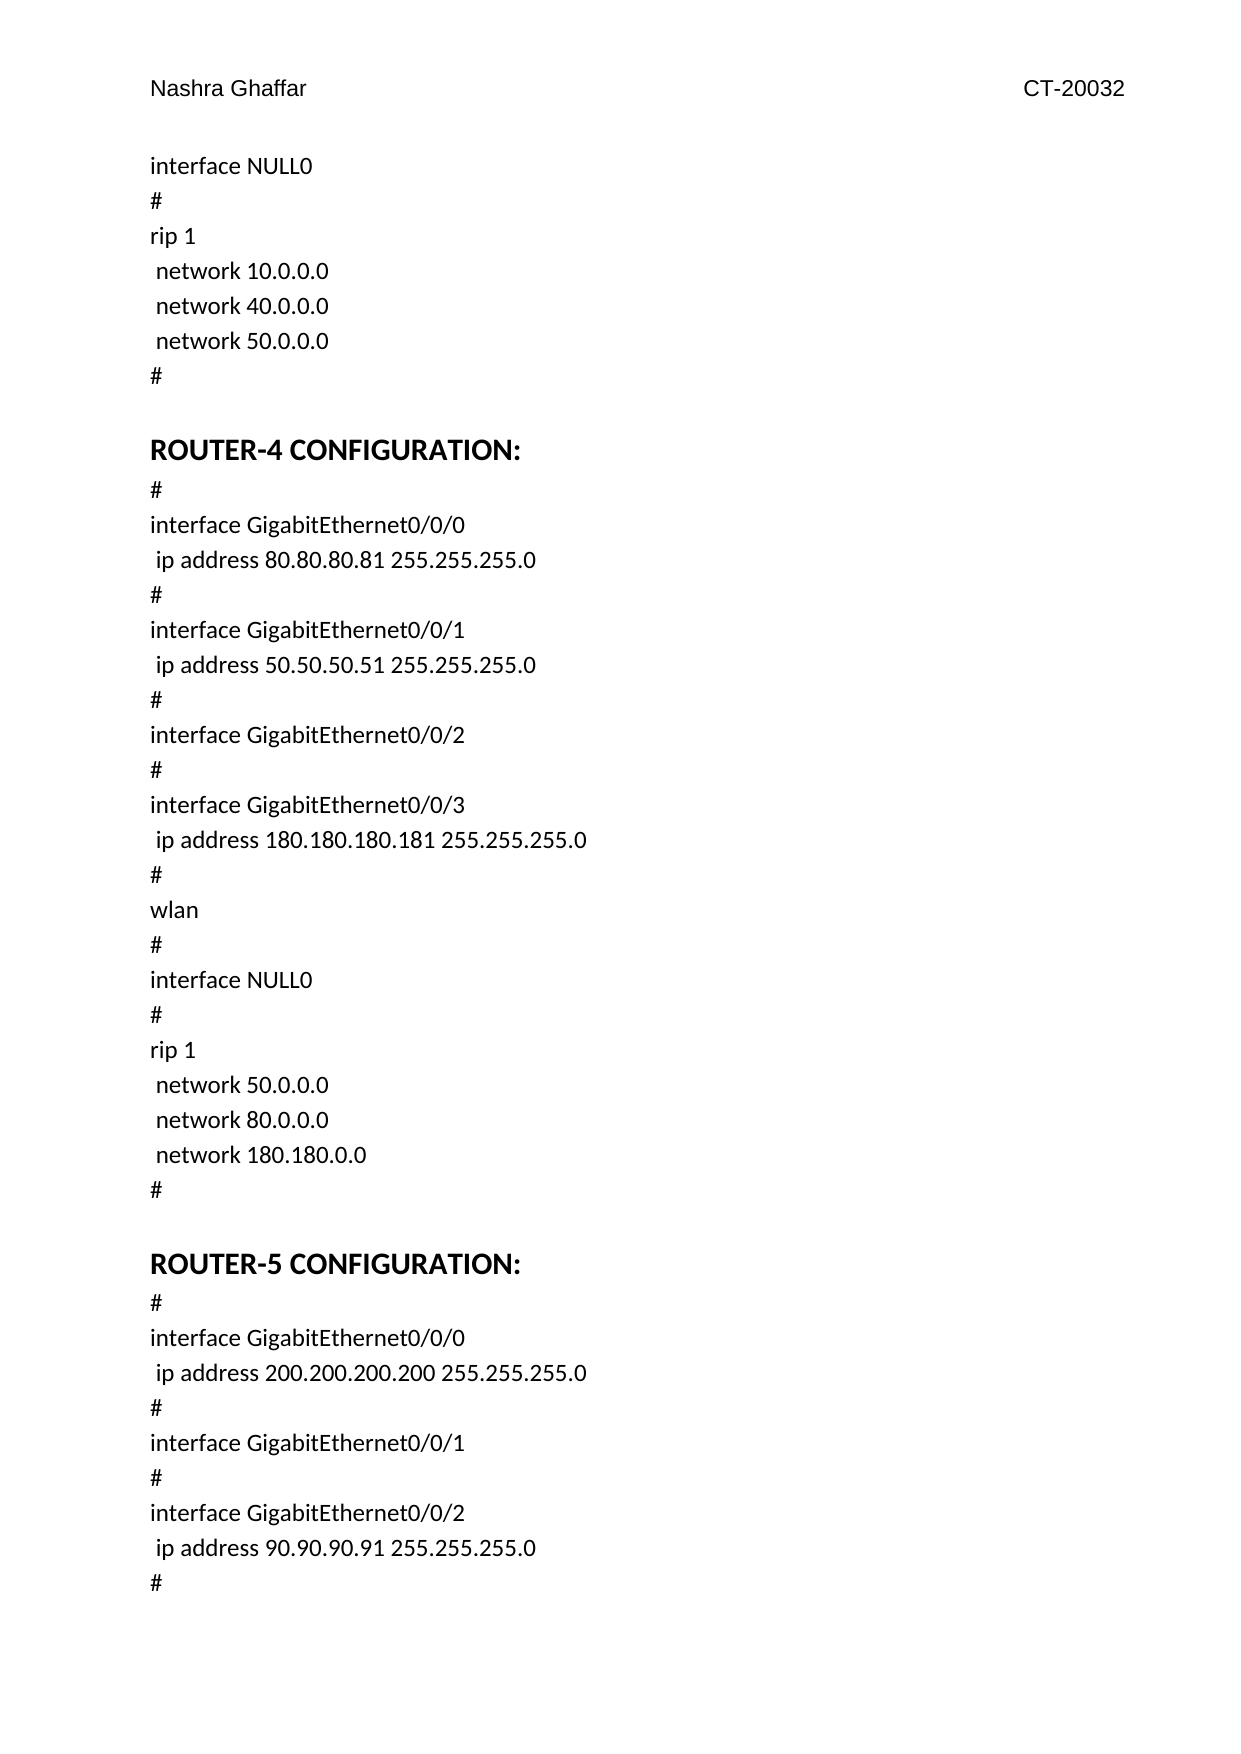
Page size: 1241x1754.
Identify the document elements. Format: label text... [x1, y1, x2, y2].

text ip address 200.200.200.200 255.255.255.0 [150, 1357, 1090, 1388]
text ip address 80.80.80.81 255.255.255.0 [150, 544, 1090, 574]
text ip address 90.90.90.91 255.255.255.0 [150, 1532, 1090, 1563]
text network 180.180.0.0 [150, 1139, 1090, 1169]
text interface NULL0 [150, 150, 1090, 181]
text interface GigabitEthernet0/0/0 [150, 509, 1090, 539]
text # [150, 929, 1090, 959]
text interface GigabitEthernet0/0/3 [150, 789, 1090, 819]
text # [150, 1462, 1090, 1493]
text ip address 180.180.180.181 255.255.255.0 [150, 824, 1090, 854]
text # [150, 1392, 1090, 1423]
text # [150, 684, 1090, 714]
text # [150, 579, 1090, 609]
text # [150, 360, 1090, 391]
text # [150, 754, 1090, 784]
text interface GigabitEthernet0/0/1 [150, 1427, 1090, 1458]
text wlan [150, 894, 1090, 924]
text network 10.0.0.0 [150, 255, 1090, 286]
text network 50.0.0.0 [150, 1069, 1090, 1099]
text ROUTER-4 CONFIGURATION: [150, 430, 1090, 468]
text interface GigabitEthernet0/0/2 [150, 1497, 1090, 1528]
text rip 1 [150, 220, 1090, 251]
text network 40.0.0.0 [150, 290, 1090, 321]
text # [150, 1287, 1090, 1318]
text # [150, 474, 1090, 504]
text interface GigabitEthernet0/0/0 [150, 1322, 1090, 1353]
text # [150, 185, 1090, 216]
text ROUTER-5 CONFIGURATION: [150, 1244, 1090, 1282]
text interface NULL0 [150, 964, 1090, 994]
text interface GigabitEthernet0/0/1 [150, 614, 1090, 644]
text network 80.0.0.0 [150, 1104, 1090, 1134]
text network 50.0.0.0 [150, 325, 1090, 356]
text # [150, 859, 1090, 889]
text ip address 50.50.50.51 255.255.255.0 [150, 649, 1090, 679]
text rip 1 [150, 1034, 1090, 1064]
text # [150, 1174, 1090, 1204]
text # [150, 999, 1090, 1029]
text interface GigabitEthernet0/0/2 [150, 719, 1090, 749]
text # [150, 1567, 1090, 1598]
